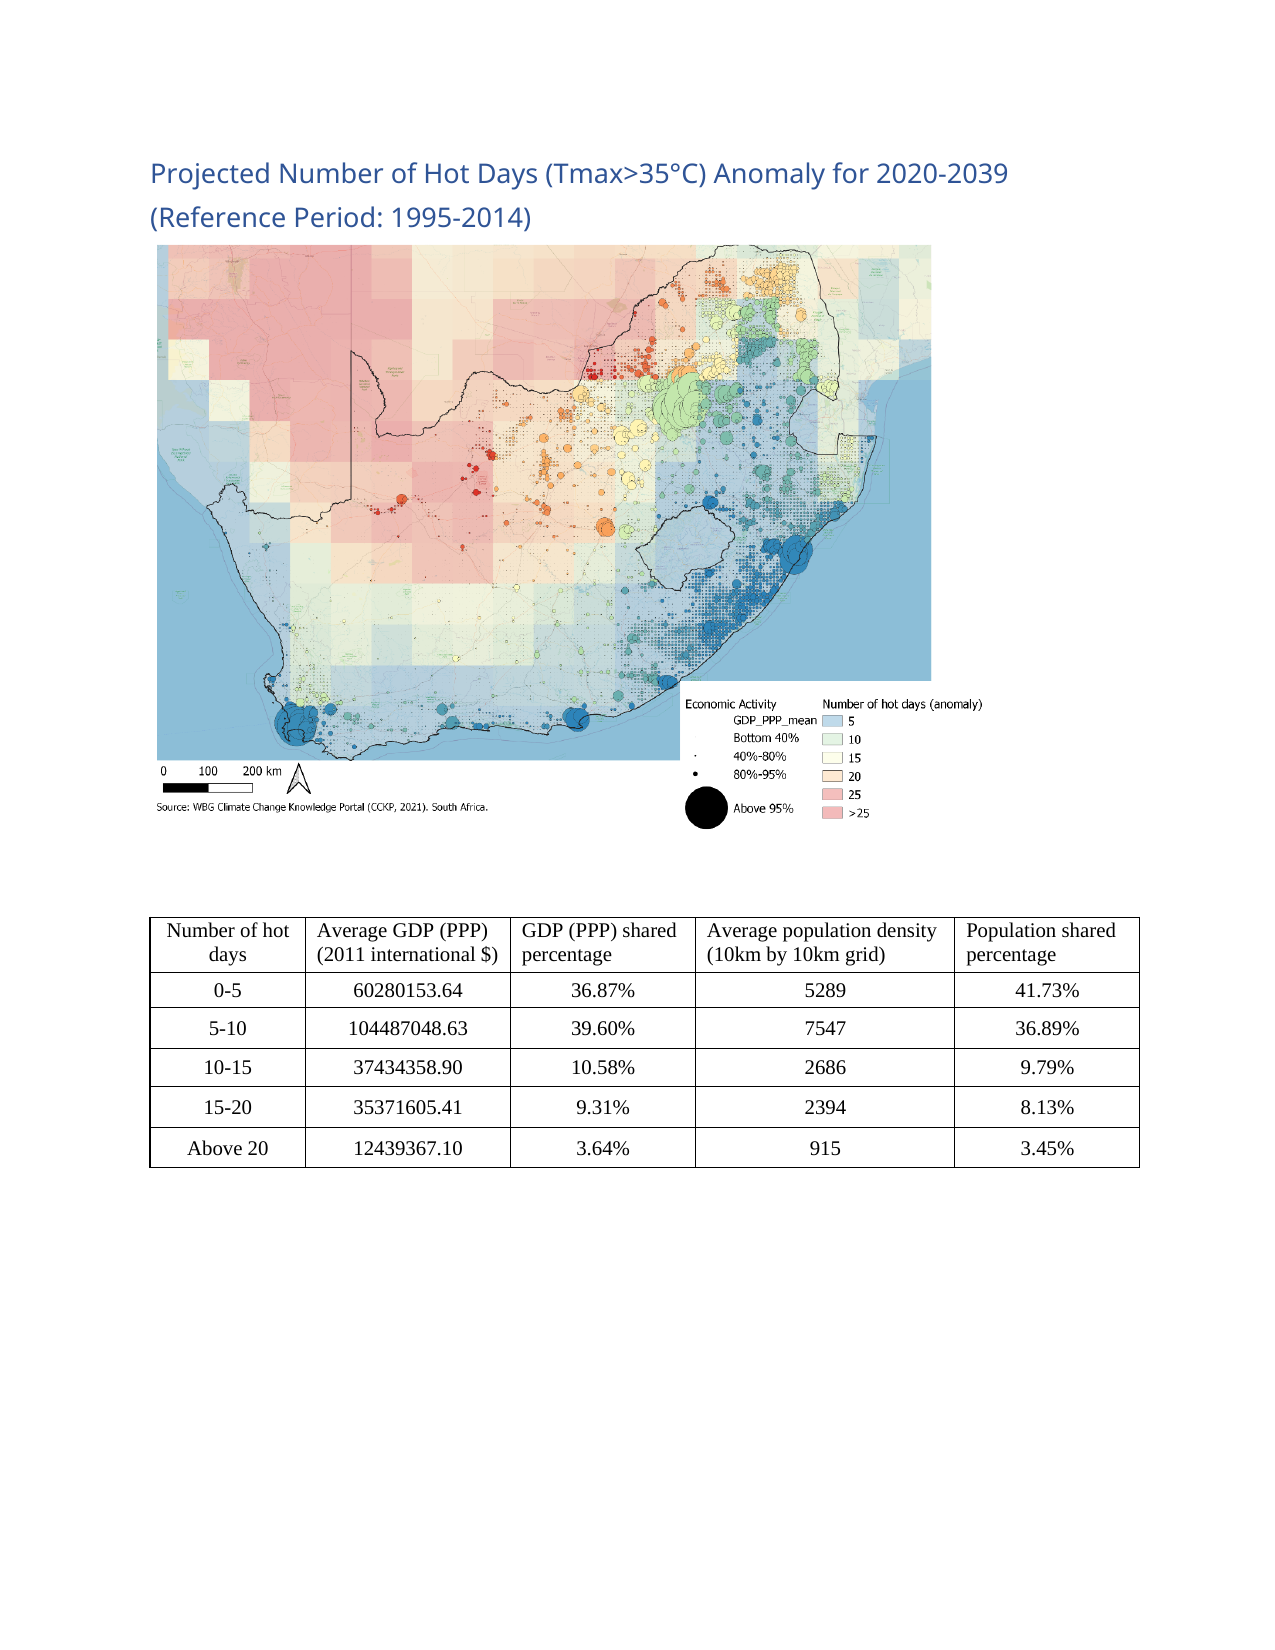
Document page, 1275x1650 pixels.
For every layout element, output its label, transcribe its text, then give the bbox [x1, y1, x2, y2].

table_cell 5-10 [151, 1008, 305, 1047]
subtitle Projected Number of Hot Days (Tmax>35°C) Anomaly for 2020-2039 [150, 154, 1125, 191]
table_cell 15-20 [151, 1087, 305, 1127]
table_header GDP (PPP) shared percentage [511, 918, 695, 972]
table_cell 2394 [696, 1087, 954, 1127]
table_cell 36.89% [955, 1008, 1139, 1047]
table_cell 2686 [696, 1049, 954, 1086]
subtitle (Reference Period: 1995-2014) [150, 198, 1125, 235]
table_cell 35371605.41 [306, 1087, 510, 1127]
table_cell 9.79% [955, 1049, 1139, 1086]
table_cell 7547 [696, 1008, 954, 1047]
table_cell 915 [696, 1128, 954, 1167]
table_cell 5289 [696, 973, 954, 1007]
picture [150, 237, 988, 831]
table_cell 39.60% [511, 1008, 695, 1047]
table_cell 37434358.90 [306, 1049, 510, 1086]
table_header Average GDP (PPP) (2011 international $) [306, 918, 510, 972]
table_header Population shared percentage [955, 918, 1139, 972]
table_cell 3.64% [511, 1128, 695, 1167]
table_cell 0-5 [151, 973, 305, 1007]
table_cell 104487048.63 [306, 1008, 510, 1047]
table_cell 10-15 [151, 1049, 305, 1086]
table_cell 10.58% [511, 1049, 695, 1086]
table_cell 8.13% [955, 1087, 1139, 1127]
table_header Number of hot days [151, 918, 305, 972]
table_cell 9.31% [511, 1087, 695, 1127]
table_cell Above 20 [151, 1128, 305, 1167]
table_cell 60280153.64 [306, 973, 510, 1007]
table_cell 12439367.10 [306, 1128, 510, 1167]
table_cell 3.45% [955, 1128, 1139, 1167]
table_cell 36.87% [511, 973, 695, 1007]
table_header Average population density (10km by 10km grid) [696, 918, 954, 972]
table_cell 41.73% [955, 973, 1139, 1007]
